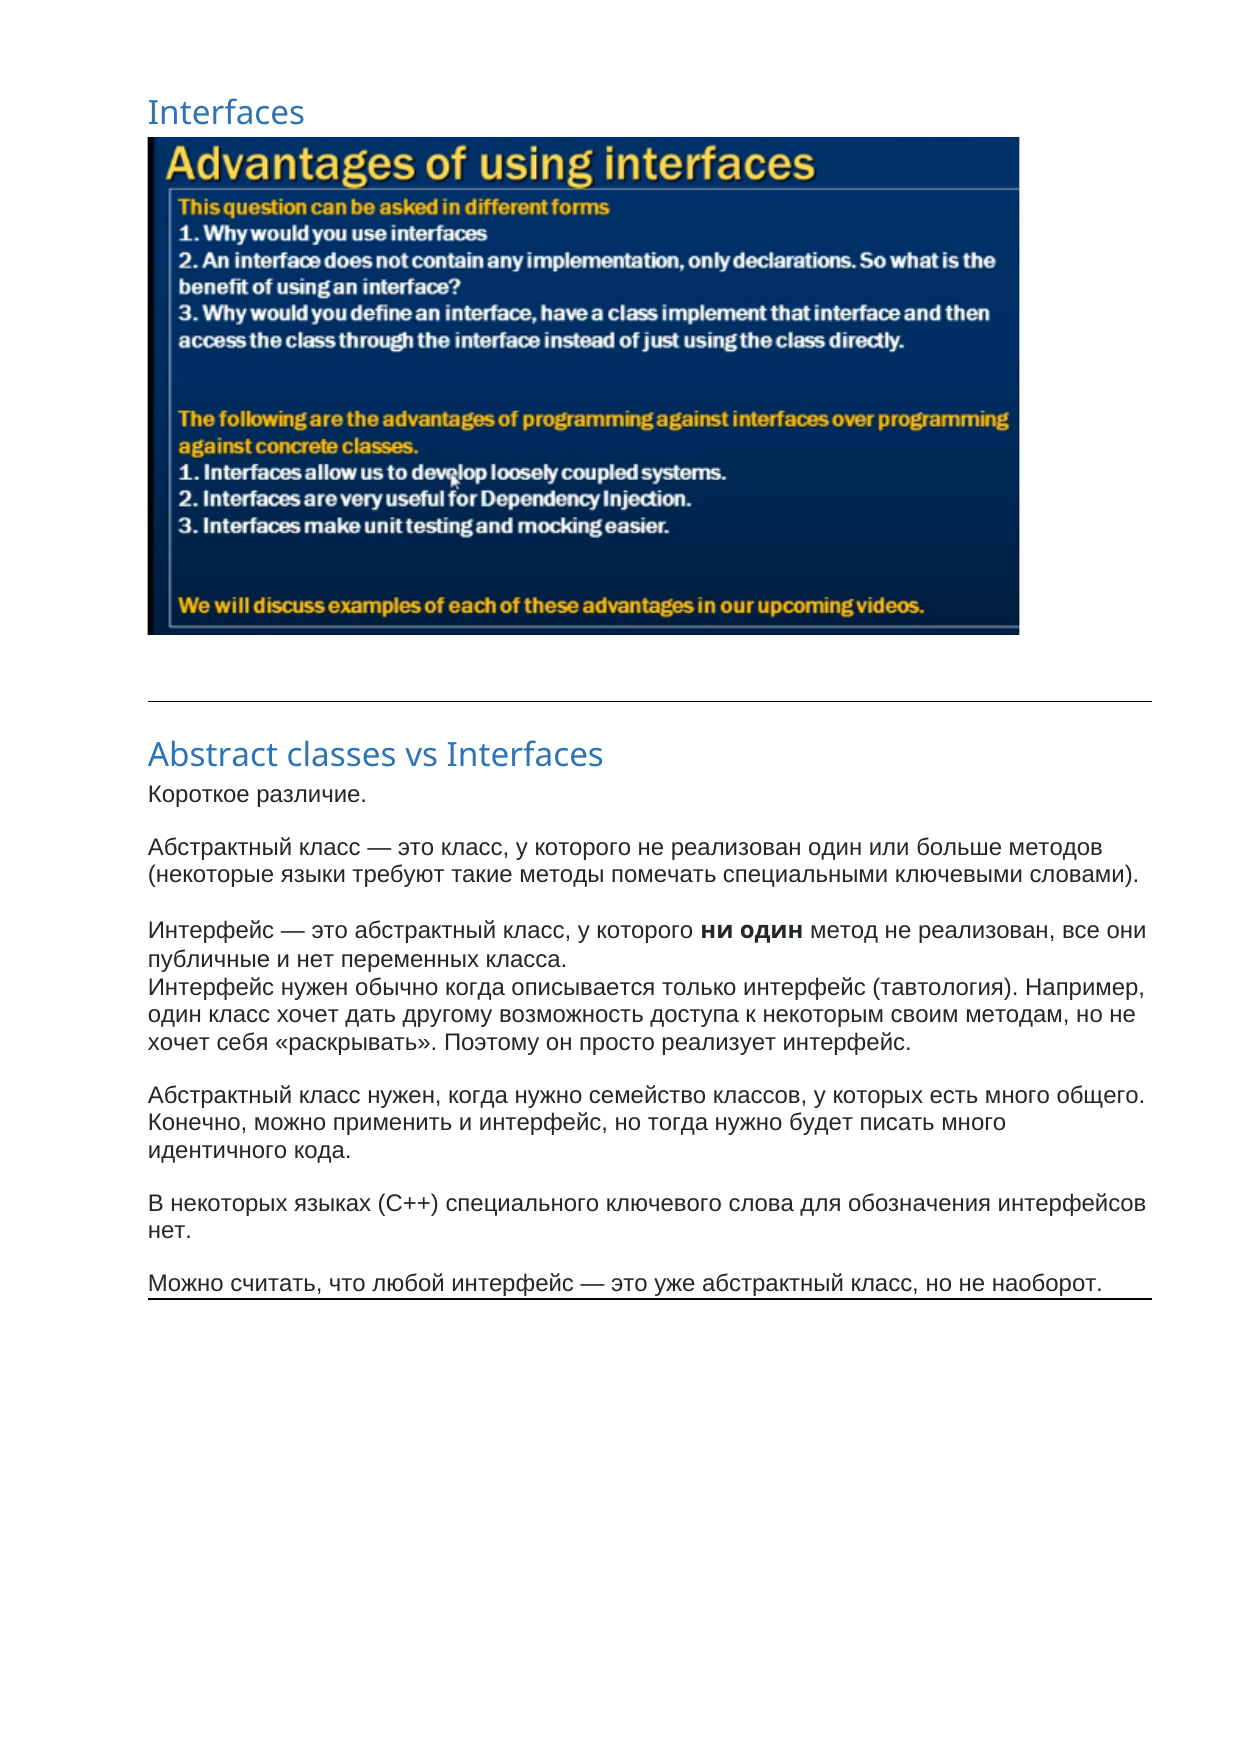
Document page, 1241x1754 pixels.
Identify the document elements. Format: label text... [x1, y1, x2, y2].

subtitle Abstract classes vs Interfaces [148, 731, 1152, 776]
text Абстрактный класс нужен, когда нужно семейство классов, у которых есть много общего. Конечно, можно применить и интерфейс, но тогда нужно будет писать много идентичного кода. [148, 1081, 1152, 1163]
subtitle Interfaces [148, 88, 1152, 134]
text Абстрактный класс — это класс, у которого не реализован один или больше методов (некоторые языки требуют такие методы помечать специальными ключевыми словами). [148, 832, 1152, 888]
text Интерфейс — это абстрактный класс, у которого ни один метод не реализован, все они публичные и нет переменных класса. [148, 913, 1152, 973]
text Можно считать, что любой интерфейс — это уже абстрактный класс, но не наоборот. [148, 1269, 1152, 1298]
text В некоторых языках (С++) специального ключевого слова для обозначения интерфейсов нет. [148, 1188, 1152, 1244]
text Интерфейс нужен обычно когда описывается только интерфейс (тавтология). Например, один класс хочет дать другому возможность доступа к некоторым своим методам, но не хочет себя «раскрывать». Поэтому он просто реализует интерфейс. [148, 973, 1152, 1056]
text Короткое различие. [148, 780, 1152, 807]
picture [147, 137, 1020, 635]
